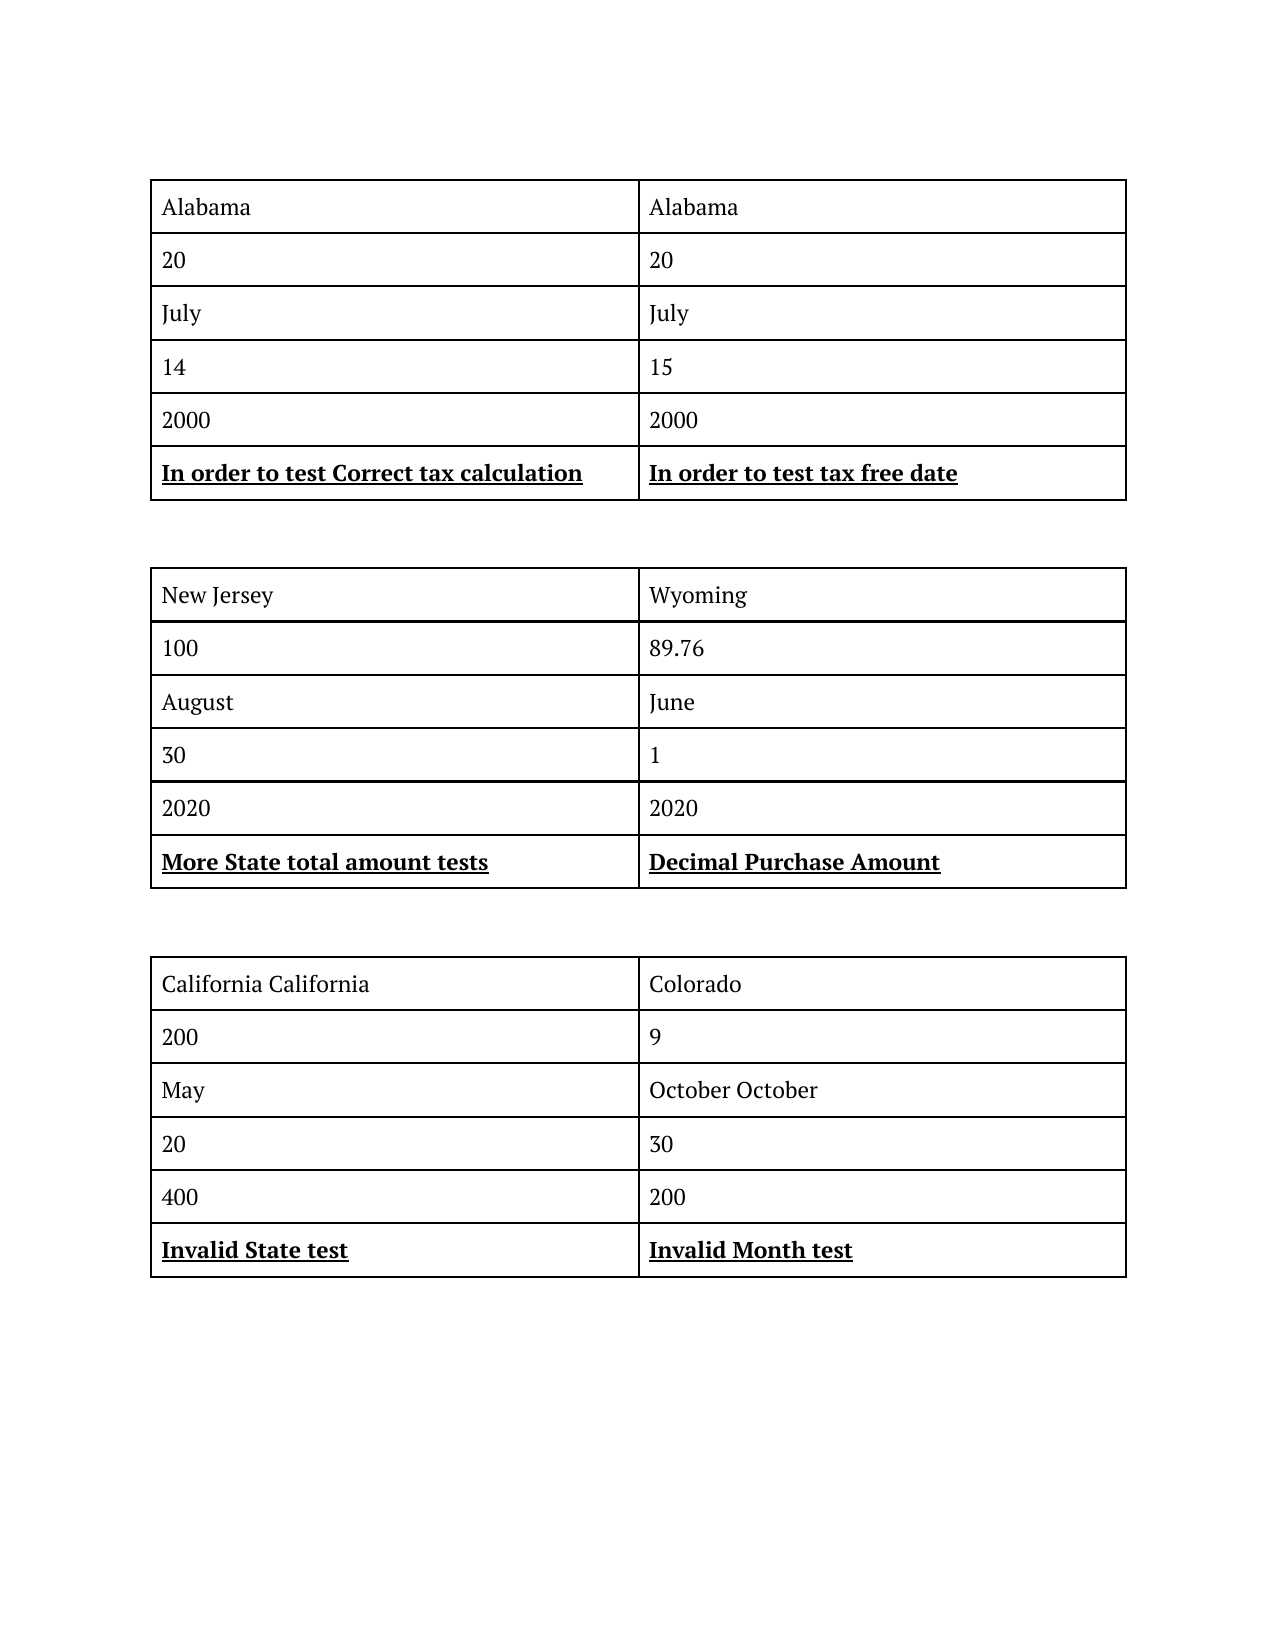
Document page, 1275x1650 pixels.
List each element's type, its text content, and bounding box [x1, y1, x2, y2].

table_cell May [152, 1064, 638, 1116]
table_cell Invalid Month test [640, 1224, 1125, 1276]
table_header Alabama [152, 181, 638, 232]
table_cell 89.76 [640, 623, 1125, 674]
table_cell 2020 [640, 783, 1125, 834]
table_cell 2020 [152, 783, 638, 834]
table_cell In order to test Correct tax calculation [152, 447, 638, 498]
table_cell In order to test tax free date [640, 447, 1125, 498]
table_cell 2000 [640, 394, 1125, 445]
table_cell July [640, 287, 1125, 338]
table_cell 1 [640, 729, 1125, 780]
table_cell 400 [152, 1171, 638, 1222]
table_cell 20 [152, 234, 638, 285]
table_cell 200 [640, 1171, 1125, 1222]
table_cell October October [640, 1064, 1125, 1116]
table_header Alabama [640, 181, 1125, 232]
table_cell August [152, 676, 638, 727]
table_header Wyoming [640, 569, 1125, 620]
table_cell Decimal Purchase Amount [640, 836, 1125, 887]
table_cell 14 [152, 341, 638, 392]
table_cell 9 [640, 1011, 1125, 1062]
table_header Colorado [640, 958, 1125, 1009]
table_cell 200 [152, 1011, 638, 1062]
table_cell 2000 [152, 394, 638, 445]
table_cell July [152, 287, 638, 338]
table_cell More State total amount tests [152, 836, 638, 887]
table_cell June [640, 676, 1125, 727]
table_header New Jersey [152, 569, 638, 620]
table_cell 20 [152, 1118, 638, 1169]
table_cell 30 [152, 729, 638, 780]
table_cell Invalid State test [152, 1224, 638, 1276]
table_header California California [152, 958, 638, 1009]
table_cell 30 [640, 1118, 1125, 1169]
table_cell 100 [152, 623, 638, 674]
table_cell 20 [640, 234, 1125, 285]
table_cell 15 [640, 341, 1125, 392]
